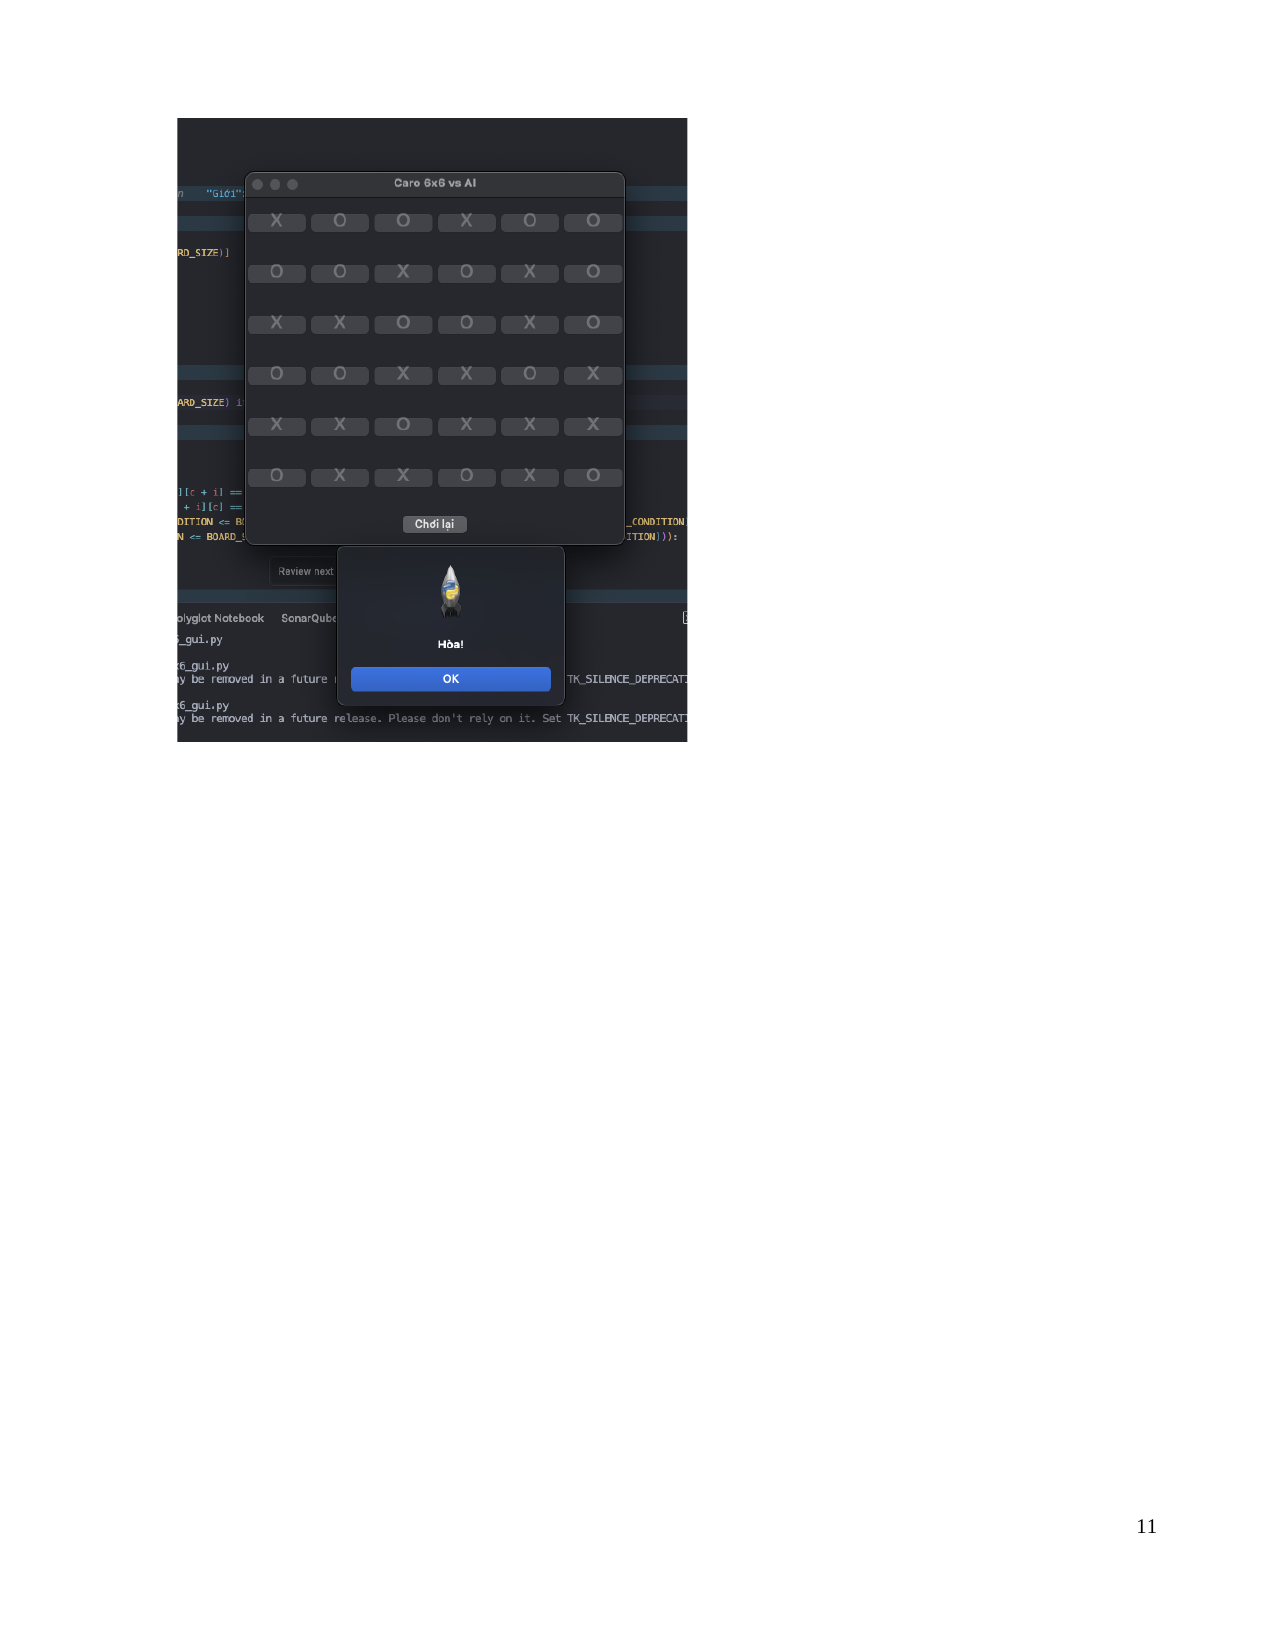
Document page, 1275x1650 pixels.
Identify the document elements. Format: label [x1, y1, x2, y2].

picture [177, 118, 688, 742]
